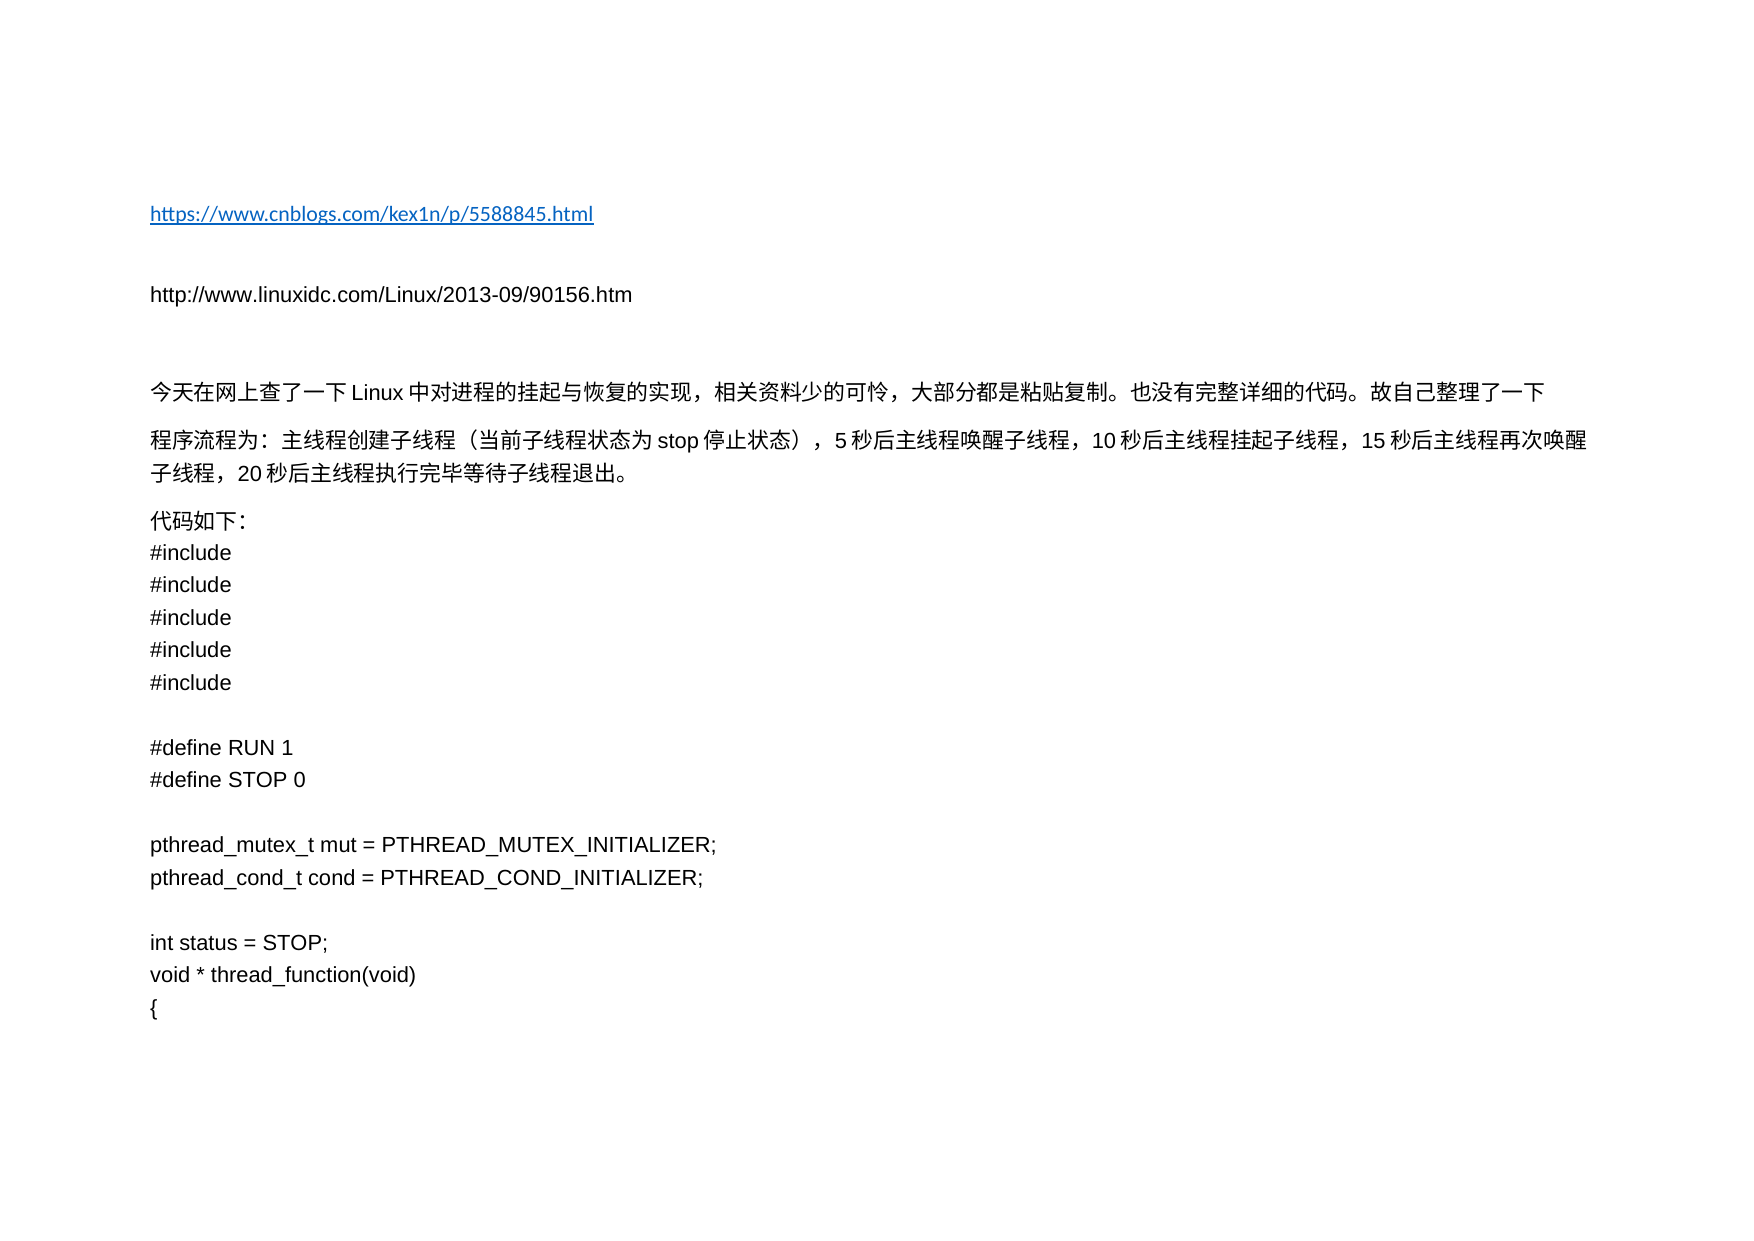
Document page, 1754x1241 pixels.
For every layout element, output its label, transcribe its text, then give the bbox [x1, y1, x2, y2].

text 今天在网上查了一下Linux中对进程的挂起与恢复的实现，相关资料少的可怜，大部分都是粘贴复制。也没有完整详细的代码。故自己整理了一下 [150, 374, 1604, 407]
text pthread_mutex_t mut = PTHREAD_MUTEX_INITIALIZER; pthread_cond_t cond = PTHREAD_COND_INITIALIZER; [150, 796, 1604, 893]
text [150, 893, 1604, 1023]
text #define RUN 1 #define STOP 0 [150, 698, 1604, 796]
text 代码如下： #include #include #include #include #include [150, 503, 1604, 698]
text http://www.linuxidc.com/Linux/2013-09/90156.htm [150, 278, 1604, 311]
text https://www.cnblogs.com/kex1n/p/5588845.html [150, 198, 1604, 230]
text 程序流程为：主线程创建子线程（当前子线程状态为stop停止状态），5秒后主线程唤醒子线程，10秒后主线程挂起子线程，15秒后主线程再次唤醒子线程，20秒后主线程执行完毕等待子线程退出。 [150, 423, 1604, 488]
